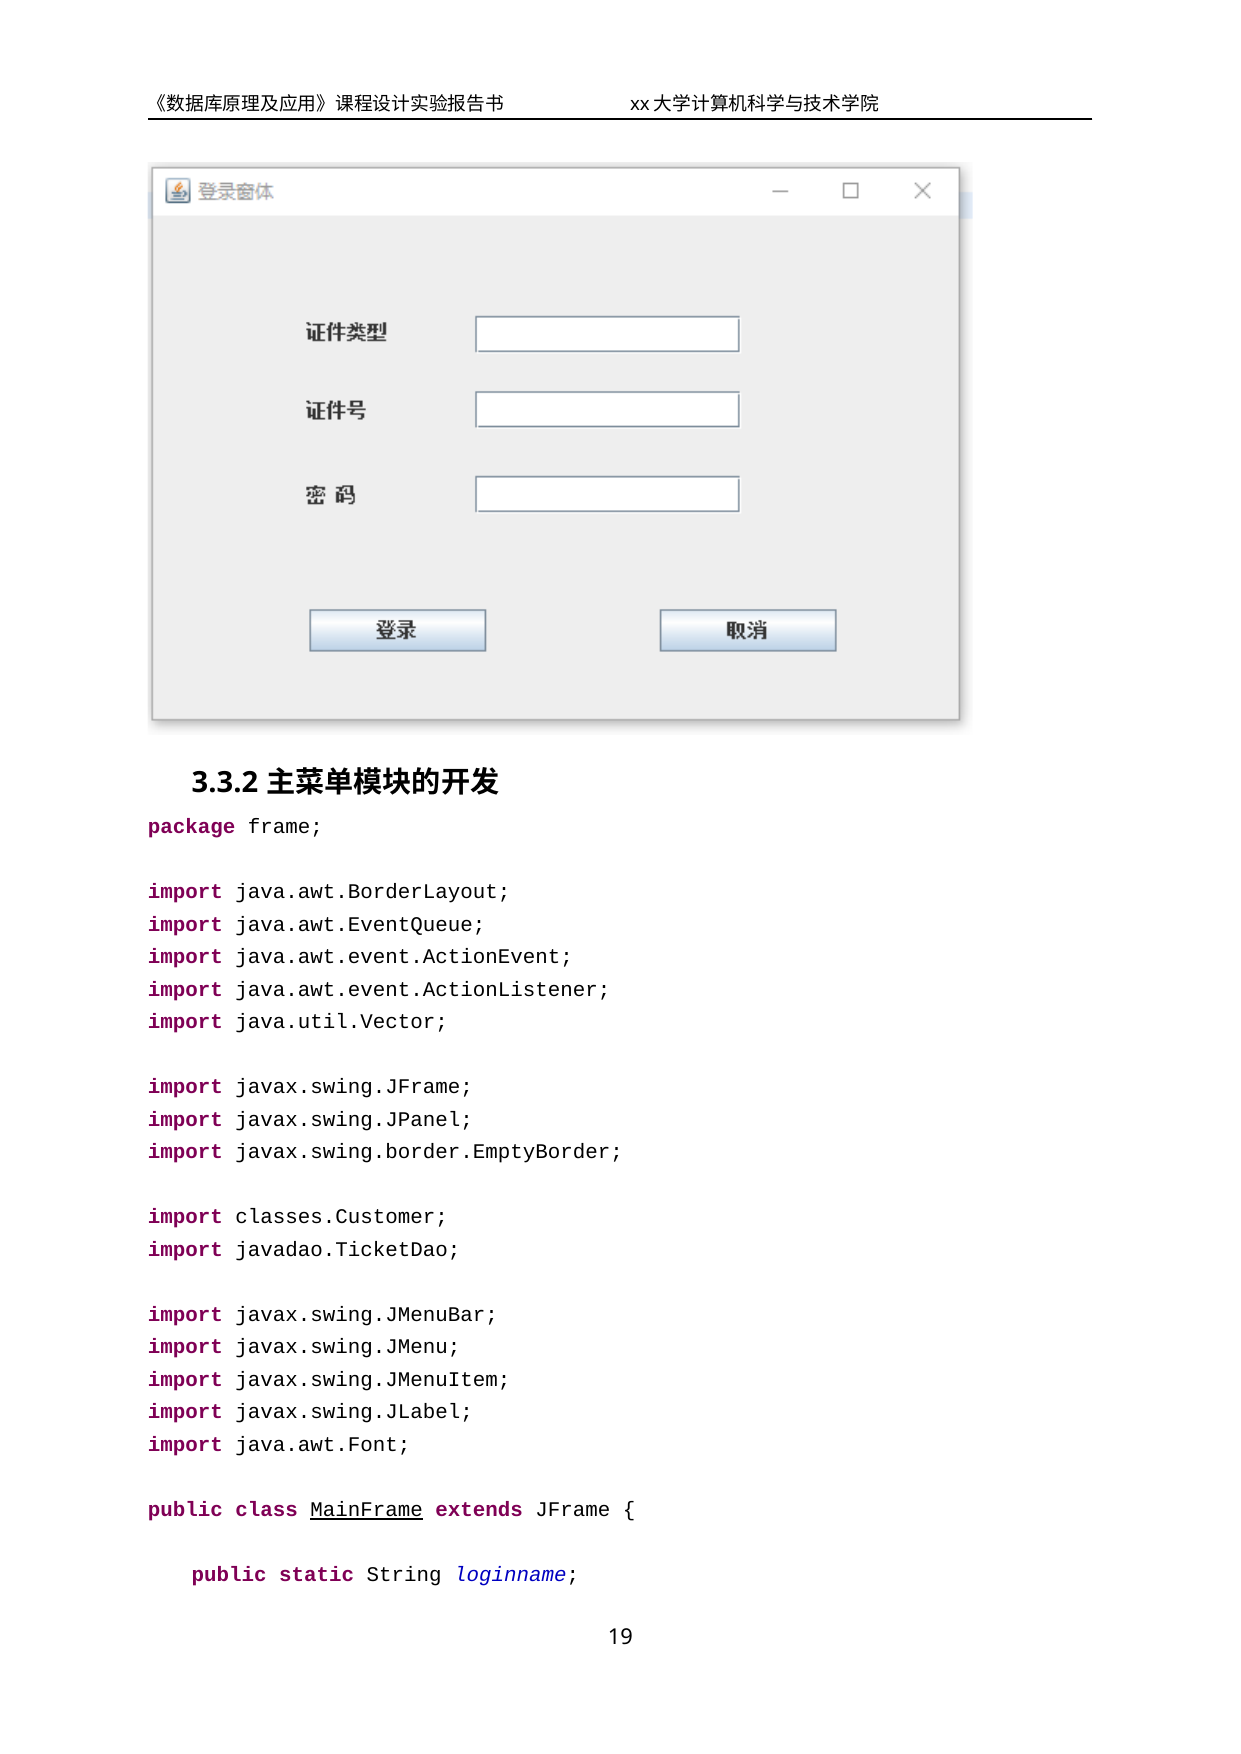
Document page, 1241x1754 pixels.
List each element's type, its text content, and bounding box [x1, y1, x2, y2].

text import javax.swing.JMenuItem; [148, 1364, 1092, 1397]
text public class MainFrame extends JFrame { [148, 1494, 1092, 1527]
text import java.awt.Font; [148, 1429, 1092, 1462]
text import javax.swing.JPanel; [148, 1104, 1092, 1137]
subtitle 3.3.2 主菜单模块的开发 [191, 747, 1092, 812]
text import java.awt.BorderLayout; [148, 877, 1092, 909]
text import javax.swing.JMenu; [148, 1332, 1092, 1364]
text import java.awt.event.ActionEvent; [148, 942, 1092, 974]
text import javax.swing.JLabel; [148, 1397, 1092, 1429]
picture [147, 162, 973, 735]
text package frame; [148, 812, 1092, 844]
text public static String loginname; [148, 1559, 1092, 1592]
text import java.awt.event.ActionListener; [148, 974, 1092, 1007]
text import javax.swing.border.EmptyBorder; [148, 1137, 1092, 1169]
text import java.awt.EventQueue; [148, 909, 1092, 942]
text import javadao.TicketDao; [148, 1234, 1092, 1267]
text import javax.swing.JMenuBar; [148, 1299, 1092, 1332]
text import classes.Customer; [148, 1202, 1092, 1234]
text import javax.swing.JFrame; [148, 1072, 1092, 1104]
text import java.util.Vector; [148, 1007, 1092, 1039]
